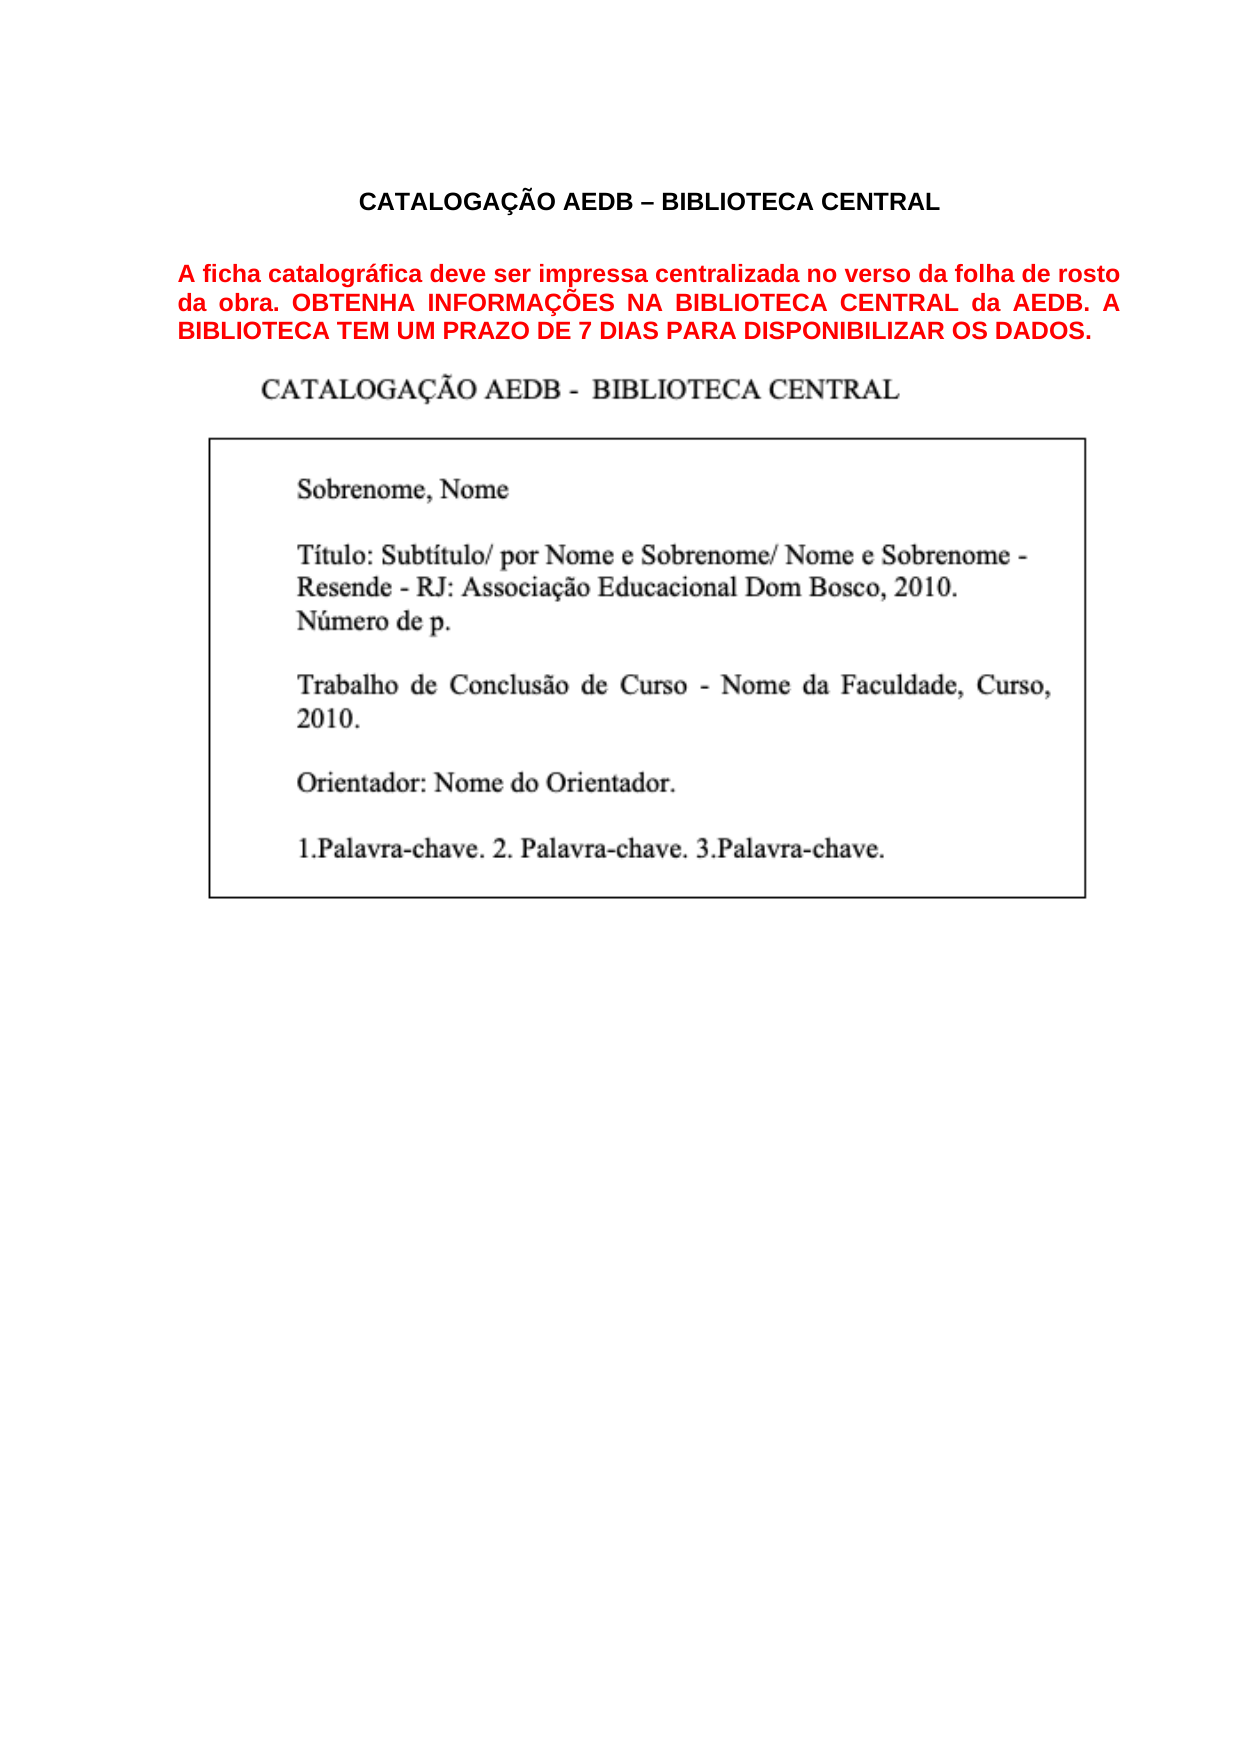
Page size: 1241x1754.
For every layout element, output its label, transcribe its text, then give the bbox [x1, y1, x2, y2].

text CATALOGAÇÃO AEDB – BIBLIOTECA CENTRAL [177, 187, 1122, 216]
picture [177, 345, 1122, 922]
text A ficha catalográfica deve ser impressa centralizada no verso da folha de rosto da obra. OBTENHA INFORMAÇÕES NA BIBLIOTECA CENTRAL da AEDB. A BIBLIOTECA TEM UM PRAZO DE 7 DIAS PARA DISPONIBILIZAR OS DADOS. [177, 259, 1122, 345]
